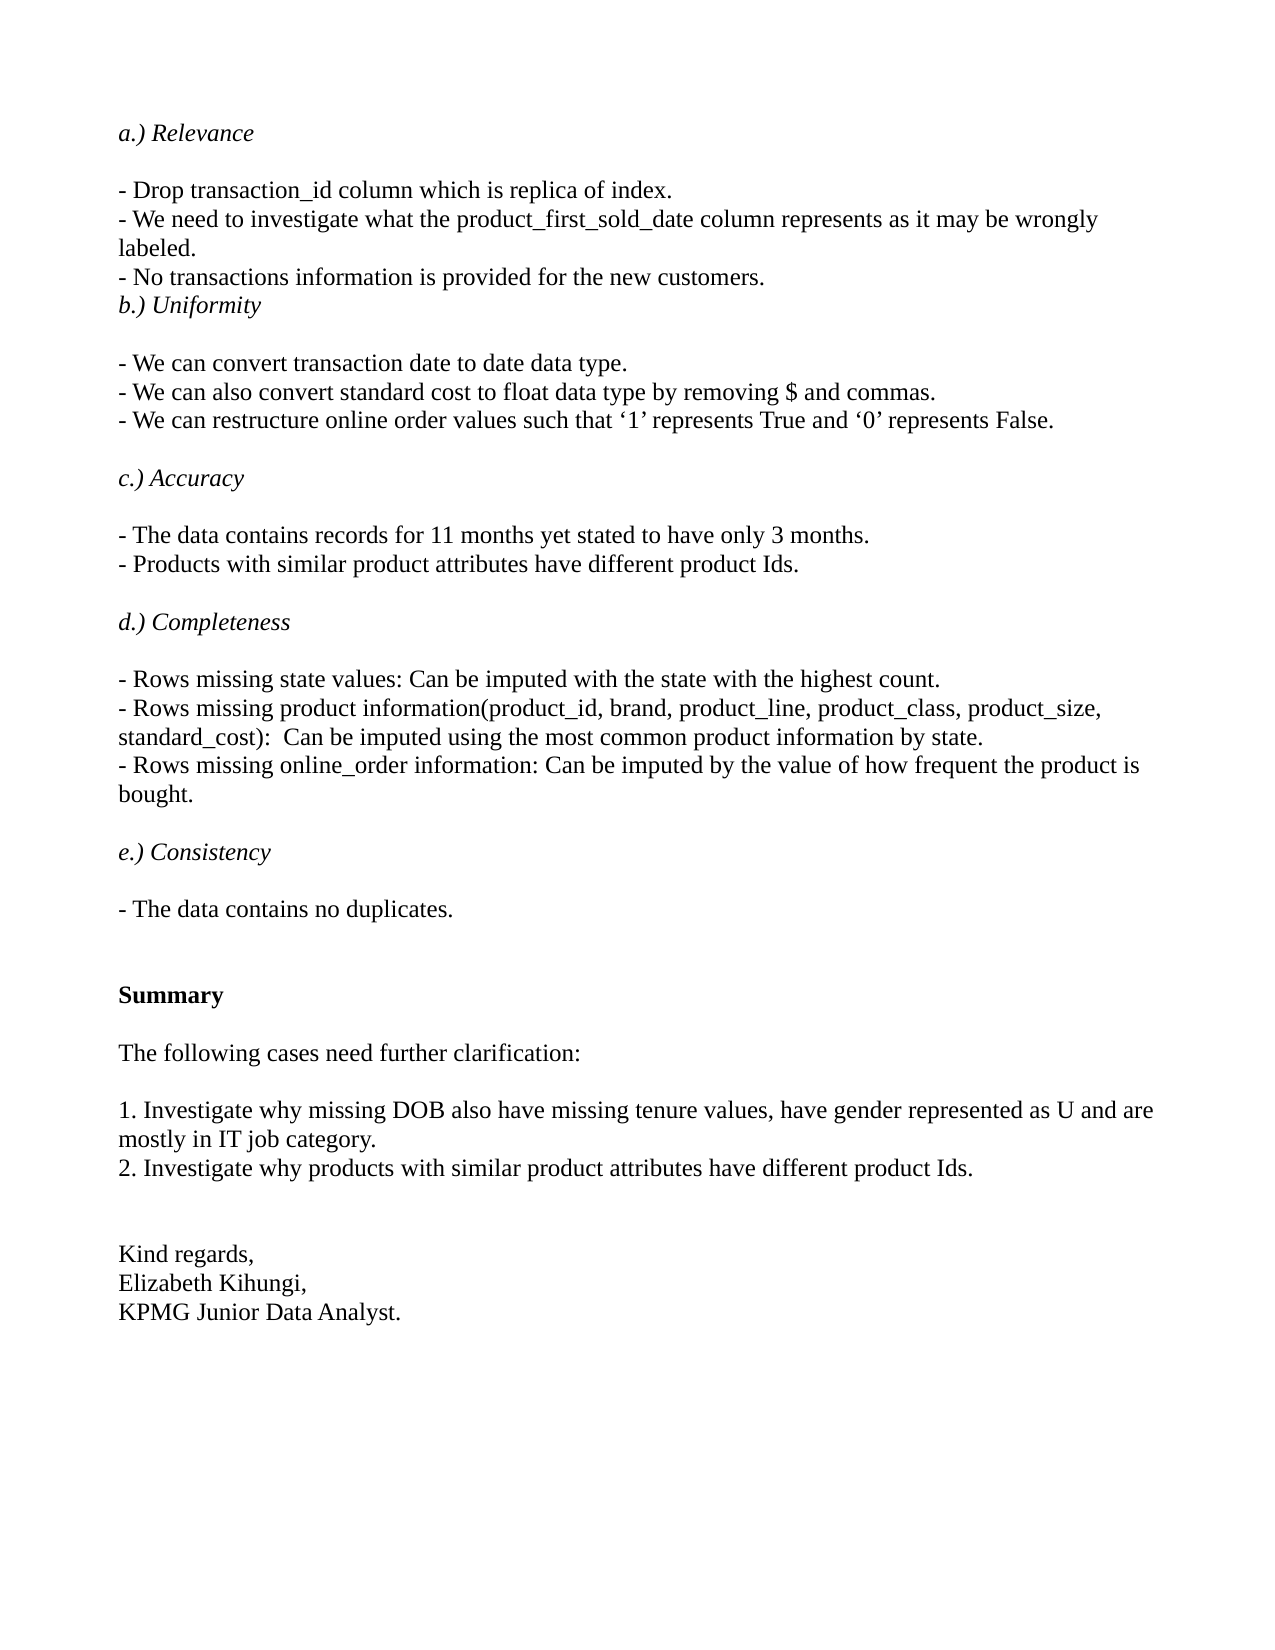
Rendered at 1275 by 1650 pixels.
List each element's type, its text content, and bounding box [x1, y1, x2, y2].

text - No transactions information is provided for the new customers. [118, 262, 1157, 291]
text - Rows missing product information(product_id, brand, product_line, product_class, product_size, standard_cost): Can be imputed using the most common product information by state. [118, 693, 1157, 751]
text Kind regards, [118, 1239, 1157, 1268]
text 2. Investigate why products with similar product attributes have different product Ids. [118, 1153, 1157, 1182]
text d.) Completeness [118, 607, 1157, 636]
text Elizabeth Kihungi, [118, 1268, 1157, 1297]
text KPMG Junior Data Analyst. [118, 1297, 1157, 1326]
text b.) Uniformity [118, 291, 1157, 319]
text - We can convert transaction date to date data type. [118, 348, 1157, 377]
text - We need to investigate what the product_first_sold_date column represents as it may be wrongly labeled. [118, 204, 1157, 262]
text a.) Relevance [118, 118, 1157, 147]
text 1. Investigate why missing DOB also have missing tenure values, have gender represented as U and are mostly in IT job category. [118, 1096, 1157, 1153]
text - We can also convert standard cost to float data type by removing $ and commas. [118, 377, 1157, 406]
text - Products with similar product attributes have different product Ids. [118, 549, 1157, 578]
text - We can restructure online order values such that ‘1’ represents True and ‘0’ represents False. [118, 406, 1157, 434]
text - Rows missing state values: Can be imputed with the state with the highest count. [118, 664, 1157, 693]
text - Rows missing online_order information: Can be imputed by the value of how frequent the product is bought. [118, 751, 1157, 808]
text - Drop transaction_id column which is replica of index. [118, 176, 1157, 204]
text Summary [118, 981, 1157, 1009]
text - The data contains records for 11 months yet stated to have only 3 months. [118, 521, 1157, 549]
text The following cases need further clarification: [118, 1038, 1157, 1067]
text - The data contains no duplicates. [118, 894, 1157, 923]
text e.) Consistency [118, 837, 1157, 866]
text c.) Accuracy [118, 463, 1157, 492]
